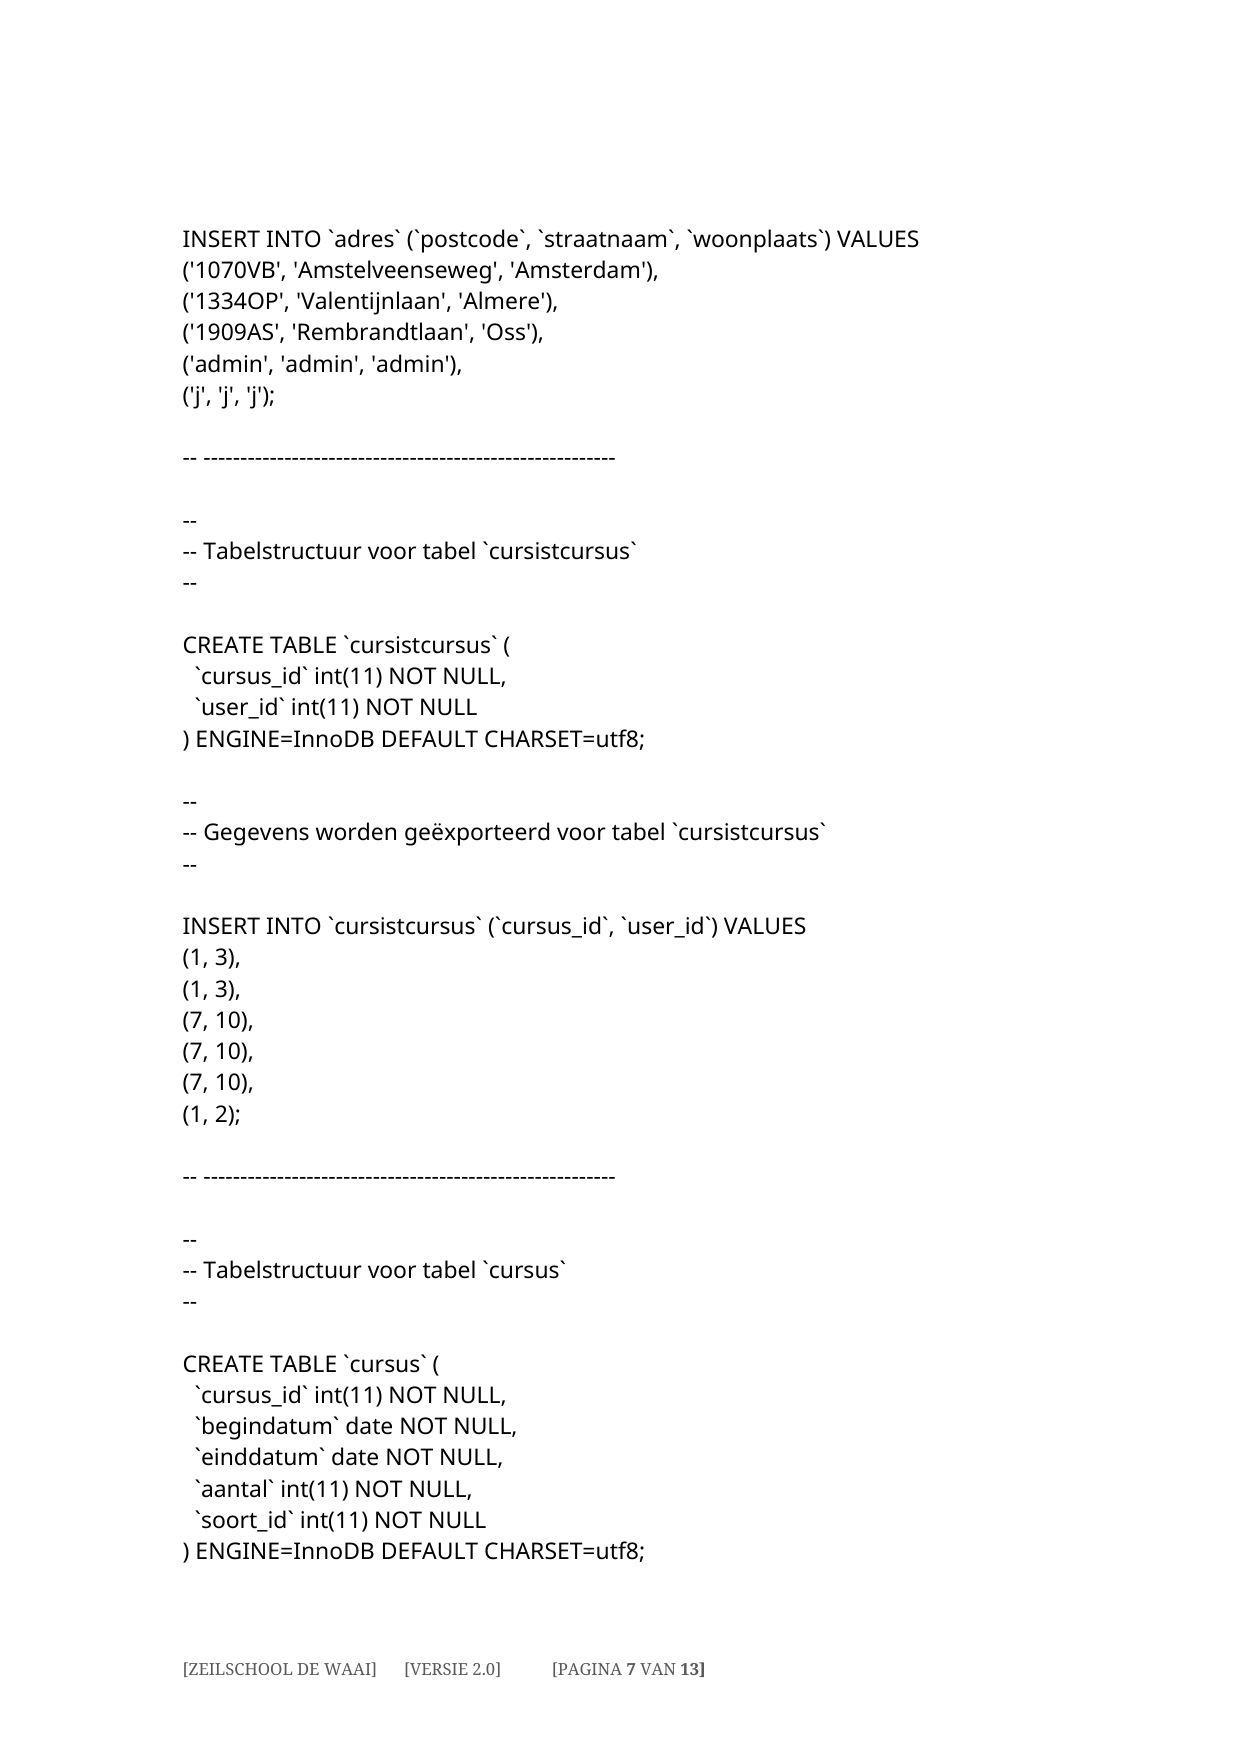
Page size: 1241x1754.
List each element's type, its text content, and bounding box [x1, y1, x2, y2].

text `soort_id` int(11) NOT NULL [182, 1504, 1058, 1535]
text -- Tabelstructuur voor tabel `cursus` [182, 1254, 1058, 1285]
text `einddatum` date NOT NULL, [182, 1441, 1058, 1472]
text -- [182, 785, 1058, 816]
text `aantal` int(11) NOT NULL, [182, 1472, 1058, 1504]
text (7, 10), [182, 1066, 1058, 1097]
text (1, 2); [182, 1097, 1058, 1129]
text -- Gegevens worden geëxporteerd voor tabel `cursistcursus` [182, 816, 1058, 847]
text ) ENGINE=InnoDB DEFAULT CHARSET=utf8; [182, 722, 1058, 754]
text CREATE TABLE `cursistcursus` ( [182, 629, 1058, 660]
text -- [182, 1222, 1058, 1254]
text ('1334OP', 'Valentijnlaan', 'Almere'), [182, 285, 1058, 316]
text -- [182, 504, 1058, 535]
text `cursus_id` int(11) NOT NULL, [182, 1379, 1058, 1410]
text ('1909AS', 'Rembrandtlaan', 'Oss'), [182, 316, 1058, 347]
text -- [182, 566, 1058, 597]
text INSERT INTO `cursistcursus` (`cursus_id`, `user_id`) VALUES [182, 910, 1058, 941]
text `cursus_id` int(11) NOT NULL, [182, 660, 1058, 691]
text -- Tabelstructuur voor tabel `cursistcursus` [182, 535, 1058, 566]
text (7, 10), [182, 1035, 1058, 1066]
text (1, 3), [182, 941, 1058, 972]
text -- [182, 847, 1058, 879]
text `user_id` int(11) NOT NULL [182, 691, 1058, 722]
text -- -------------------------------------------------------- [182, 1160, 1058, 1191]
text `begindatum` date NOT NULL, [182, 1410, 1058, 1441]
text (7, 10), [182, 1004, 1058, 1035]
text CREATE TABLE `cursus` ( [182, 1347, 1058, 1379]
text (1, 3), [182, 972, 1058, 1004]
text ('j', 'j', 'j'); [182, 379, 1058, 410]
text ('admin', 'admin', 'admin'), [182, 347, 1058, 379]
text ) ENGINE=InnoDB DEFAULT CHARSET=utf8; [182, 1535, 1058, 1566]
text ('1070VB', 'Amstelveenseweg', 'Amsterdam'), [182, 254, 1058, 285]
text -- [182, 1285, 1058, 1316]
text -- -------------------------------------------------------- [182, 441, 1058, 472]
text INSERT INTO `adres` (`postcode`, `straatnaam`, `woonplaats`) VALUES [182, 222, 1058, 254]
